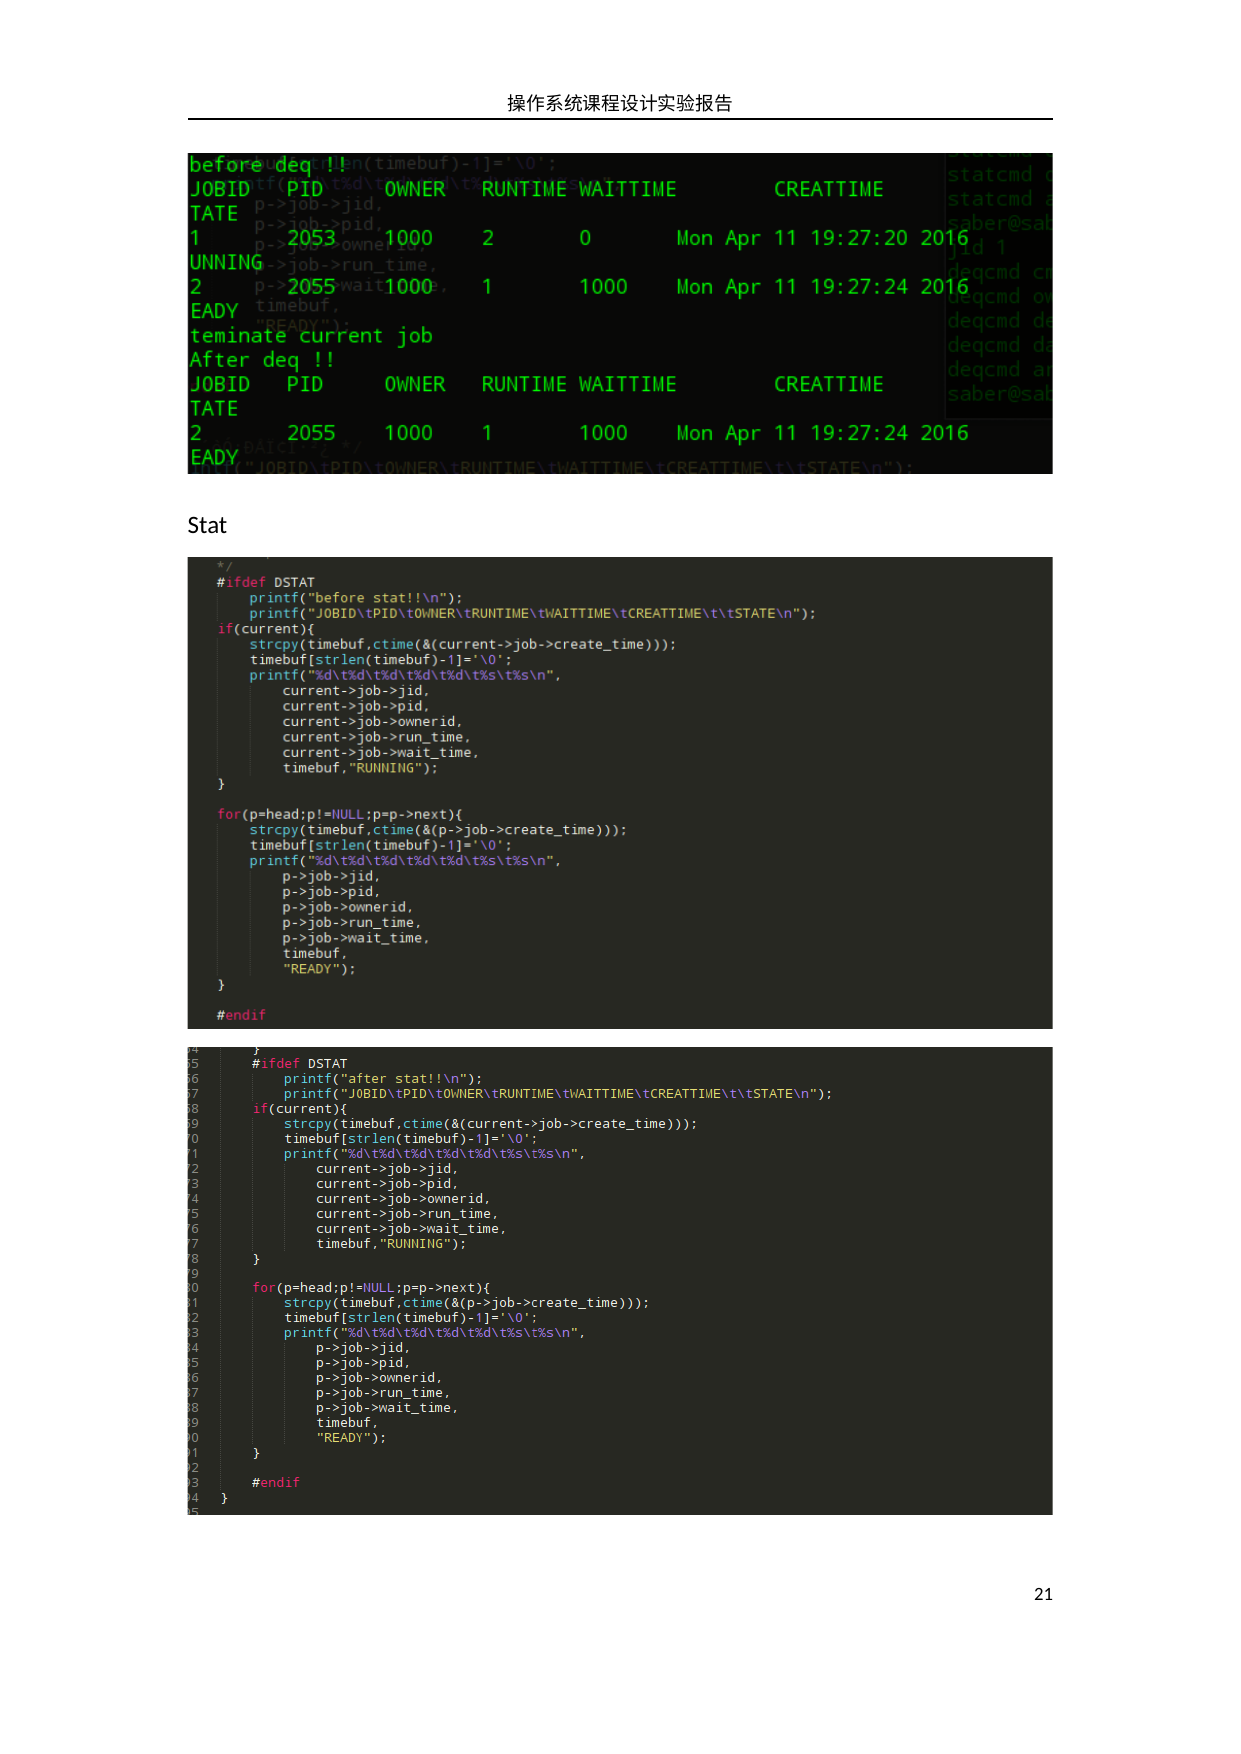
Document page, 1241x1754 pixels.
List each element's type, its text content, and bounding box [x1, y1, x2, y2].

picture [187, 153, 1053, 474]
picture [187, 1047, 1053, 1515]
picture [187, 557, 1053, 1029]
text Stat [187, 508, 1053, 542]
